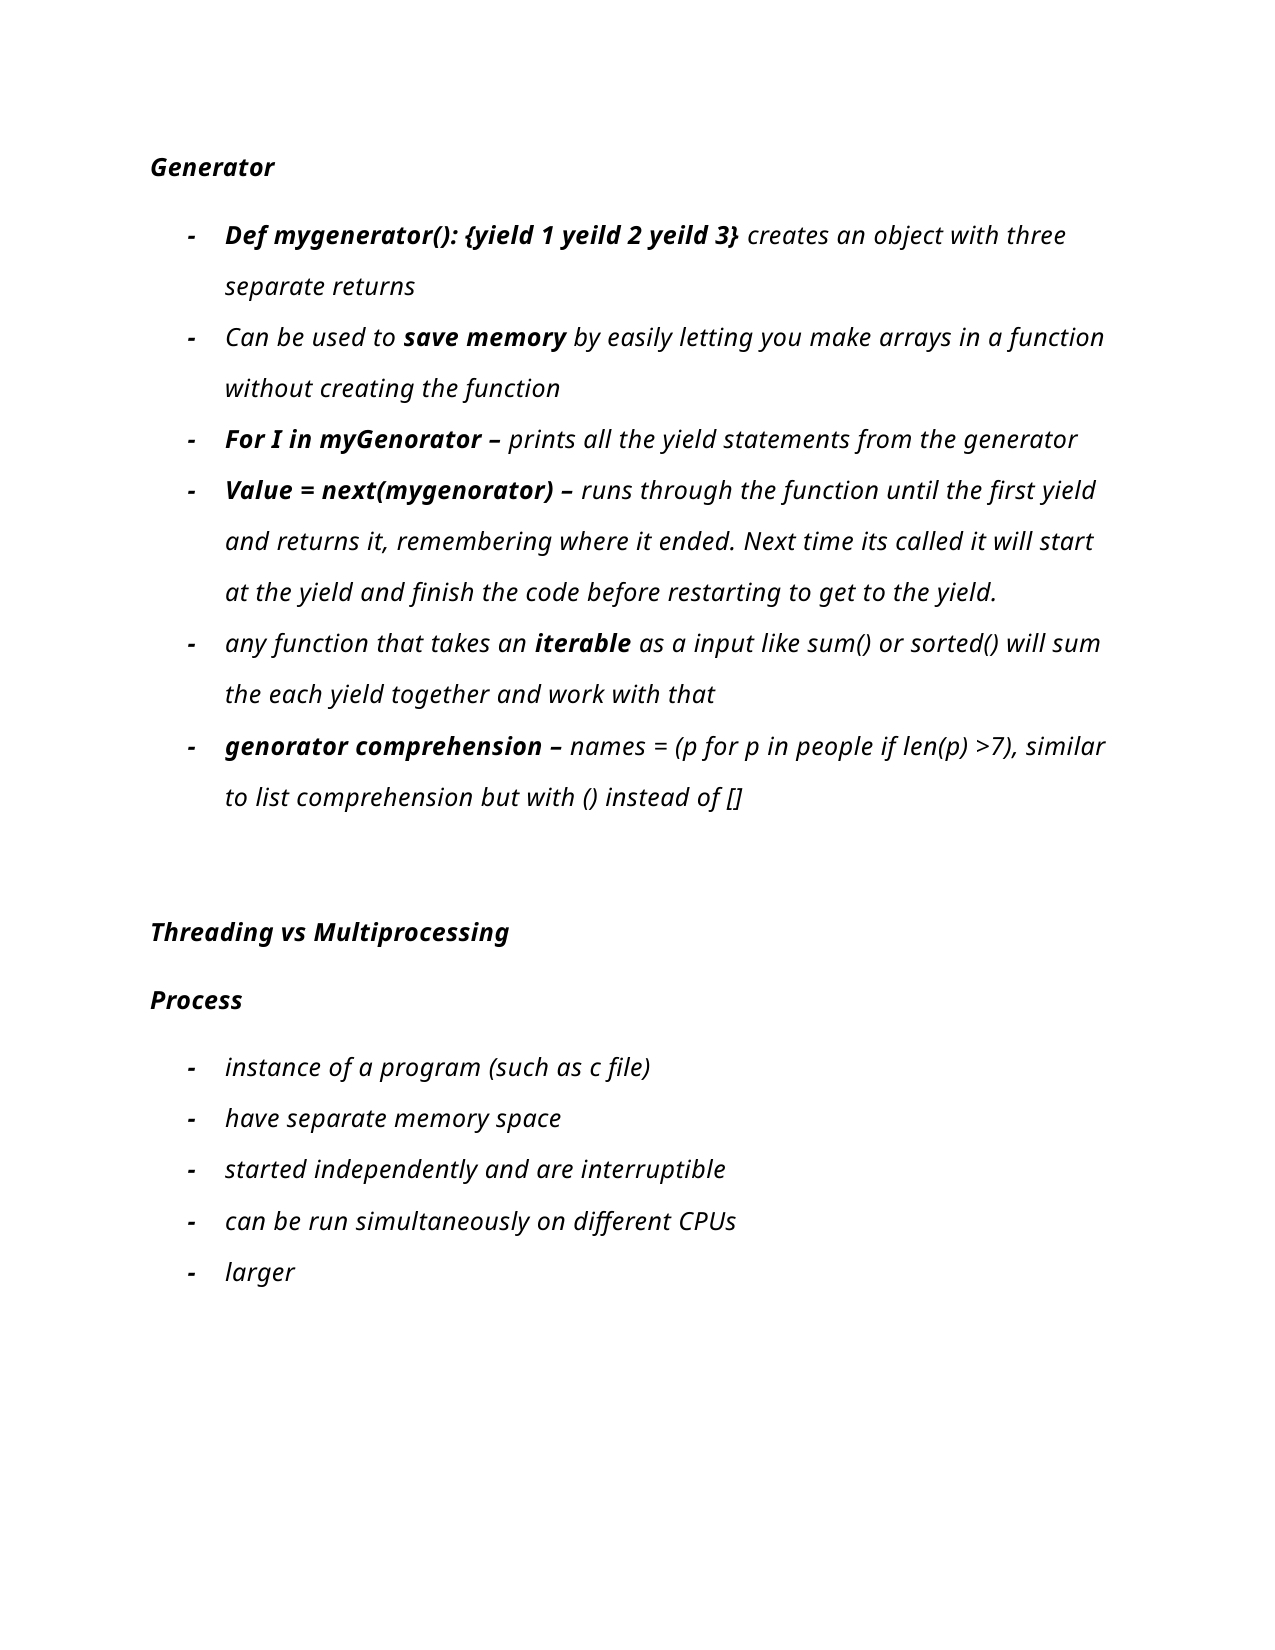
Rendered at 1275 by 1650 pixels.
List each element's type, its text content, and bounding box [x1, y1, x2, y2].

text Process [150, 982, 1125, 1016]
text Generator [150, 150, 1125, 184]
list can be run simultaneously on different CPUs [187, 1203, 1125, 1237]
list larger [187, 1254, 1125, 1288]
list genorator comprehension – names = (p for p in people if len(p) >7), similar to list comprehension but with () instead of [] [187, 728, 1125, 813]
list Def mygenerator(): {yield 1 yeild 2 yeild 3} creates an object with three separate returns [187, 218, 1125, 303]
list instance of a program (such as c file) [187, 1050, 1125, 1084]
list any function that takes an iterable as a input like sum() or sorted() will sum the each yield together and work with that [187, 626, 1125, 711]
list Value = next(mygenorator) – runs through the function until the first yield and returns it, remembering where it ended. Next time its called it will start at the yield and finish the code before restarting to get to the yield. [187, 473, 1125, 609]
list For I in myGenorator – prints all the yield statements from the generator [187, 422, 1125, 456]
text Threading vs Multiprocessing [150, 914, 1125, 949]
list Can be used to save memory by easily letting you make arrays in a function without creating the function [187, 320, 1125, 405]
list started independently and are interruptible [187, 1152, 1125, 1186]
list have separate memory space [187, 1101, 1125, 1135]
